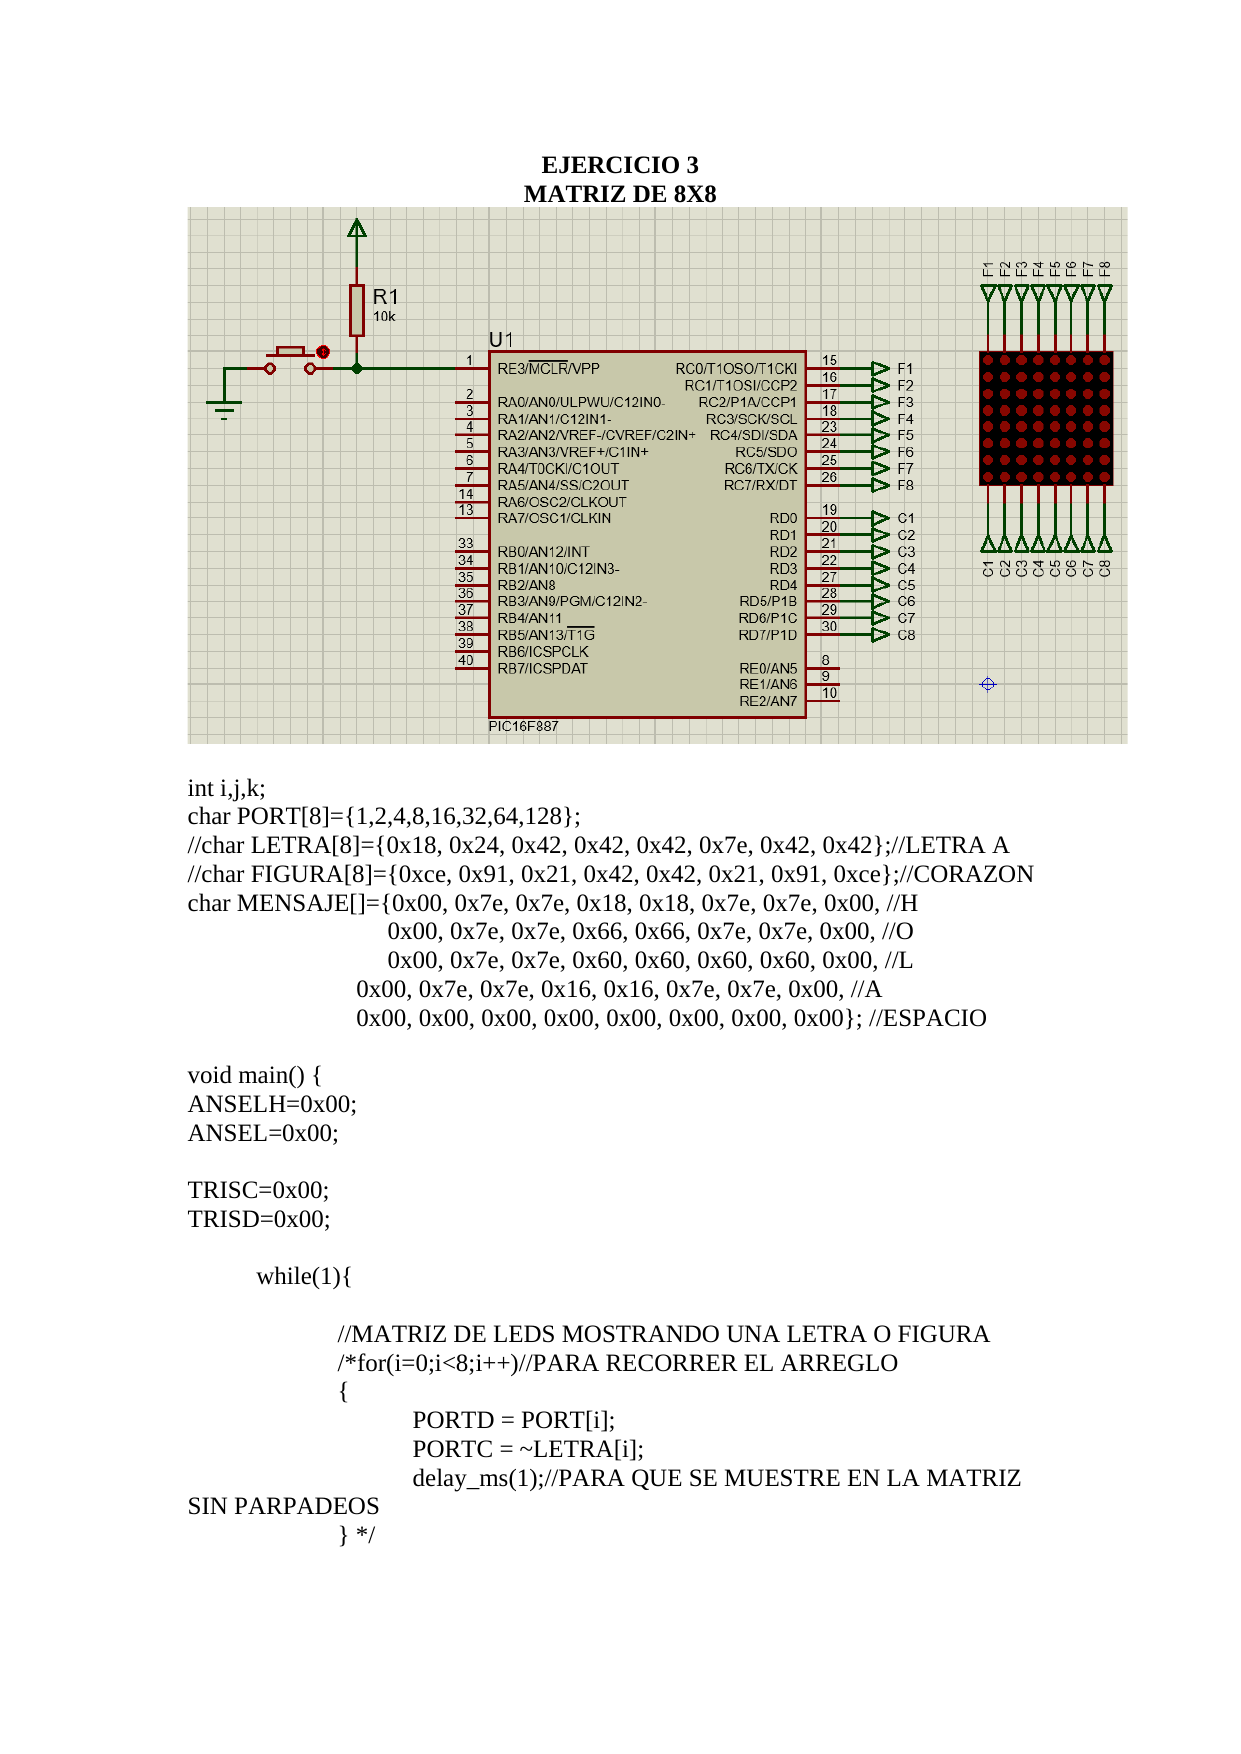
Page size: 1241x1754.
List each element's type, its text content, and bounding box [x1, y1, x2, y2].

text PORTC = ~LETRA[i]; [187, 1434, 1053, 1463]
text delay_ms(1);//PARA QUE SE MUESTRE EN LA MATRIZ SIN PARPADEOS [187, 1463, 1053, 1520]
text 0x00, 0x7e, 0x7e, 0x66, 0x66, 0x7e, 0x7e, 0x00, //O [187, 916, 1053, 945]
picture [187, 207, 1128, 744]
text EJERCICIO 3 [187, 150, 1053, 179]
text 0x00, 0x7e, 0x7e, 0x16, 0x16, 0x7e, 0x7e, 0x00, //A [187, 974, 1053, 1003]
text } */ [187, 1520, 1053, 1549]
text 0x00, 0x00, 0x00, 0x00, 0x00, 0x00, 0x00, 0x00}; //ESPACIO [187, 1003, 1053, 1031]
text ANSELH=0x00; [187, 1089, 1053, 1118]
text PORTD = PORT[i]; [187, 1405, 1053, 1434]
text 0x00, 0x7e, 0x7e, 0x60, 0x60, 0x60, 0x60, 0x00, //L [187, 945, 1053, 974]
text void main() { [187, 1060, 1053, 1089]
text //char LETRA[8]={0x18, 0x24, 0x42, 0x42, 0x42, 0x7e, 0x42, 0x42};//LETRA A [187, 830, 1053, 859]
text int i,j,k; [187, 773, 1053, 801]
text //char FIGURA[8]={0xce, 0x91, 0x21, 0x42, 0x42, 0x21, 0x91, 0xce};//CORAZON [187, 859, 1053, 888]
text { [187, 1376, 1053, 1405]
text char MENSAJE[]={0x00, 0x7e, 0x7e, 0x18, 0x18, 0x7e, 0x7e, 0x00, //H [187, 888, 1053, 916]
text while(1){ [187, 1261, 1053, 1290]
text TRISD=0x00; [187, 1204, 1053, 1233]
text TRISC=0x00; [187, 1175, 1053, 1204]
text char PORT[8]={1,2,4,8,16,32,64,128}; [187, 801, 1053, 830]
text /*for(i=0;i<8;i++)//PARA RECORRER EL ARREGLO [187, 1348, 1053, 1376]
text ANSEL=0x00; [187, 1118, 1053, 1146]
text //MATRIZ DE LEDS MOSTRANDO UNA LETRA O FIGURA [187, 1319, 1053, 1348]
text MATRIZ DE 8X8 [187, 179, 1053, 207]
